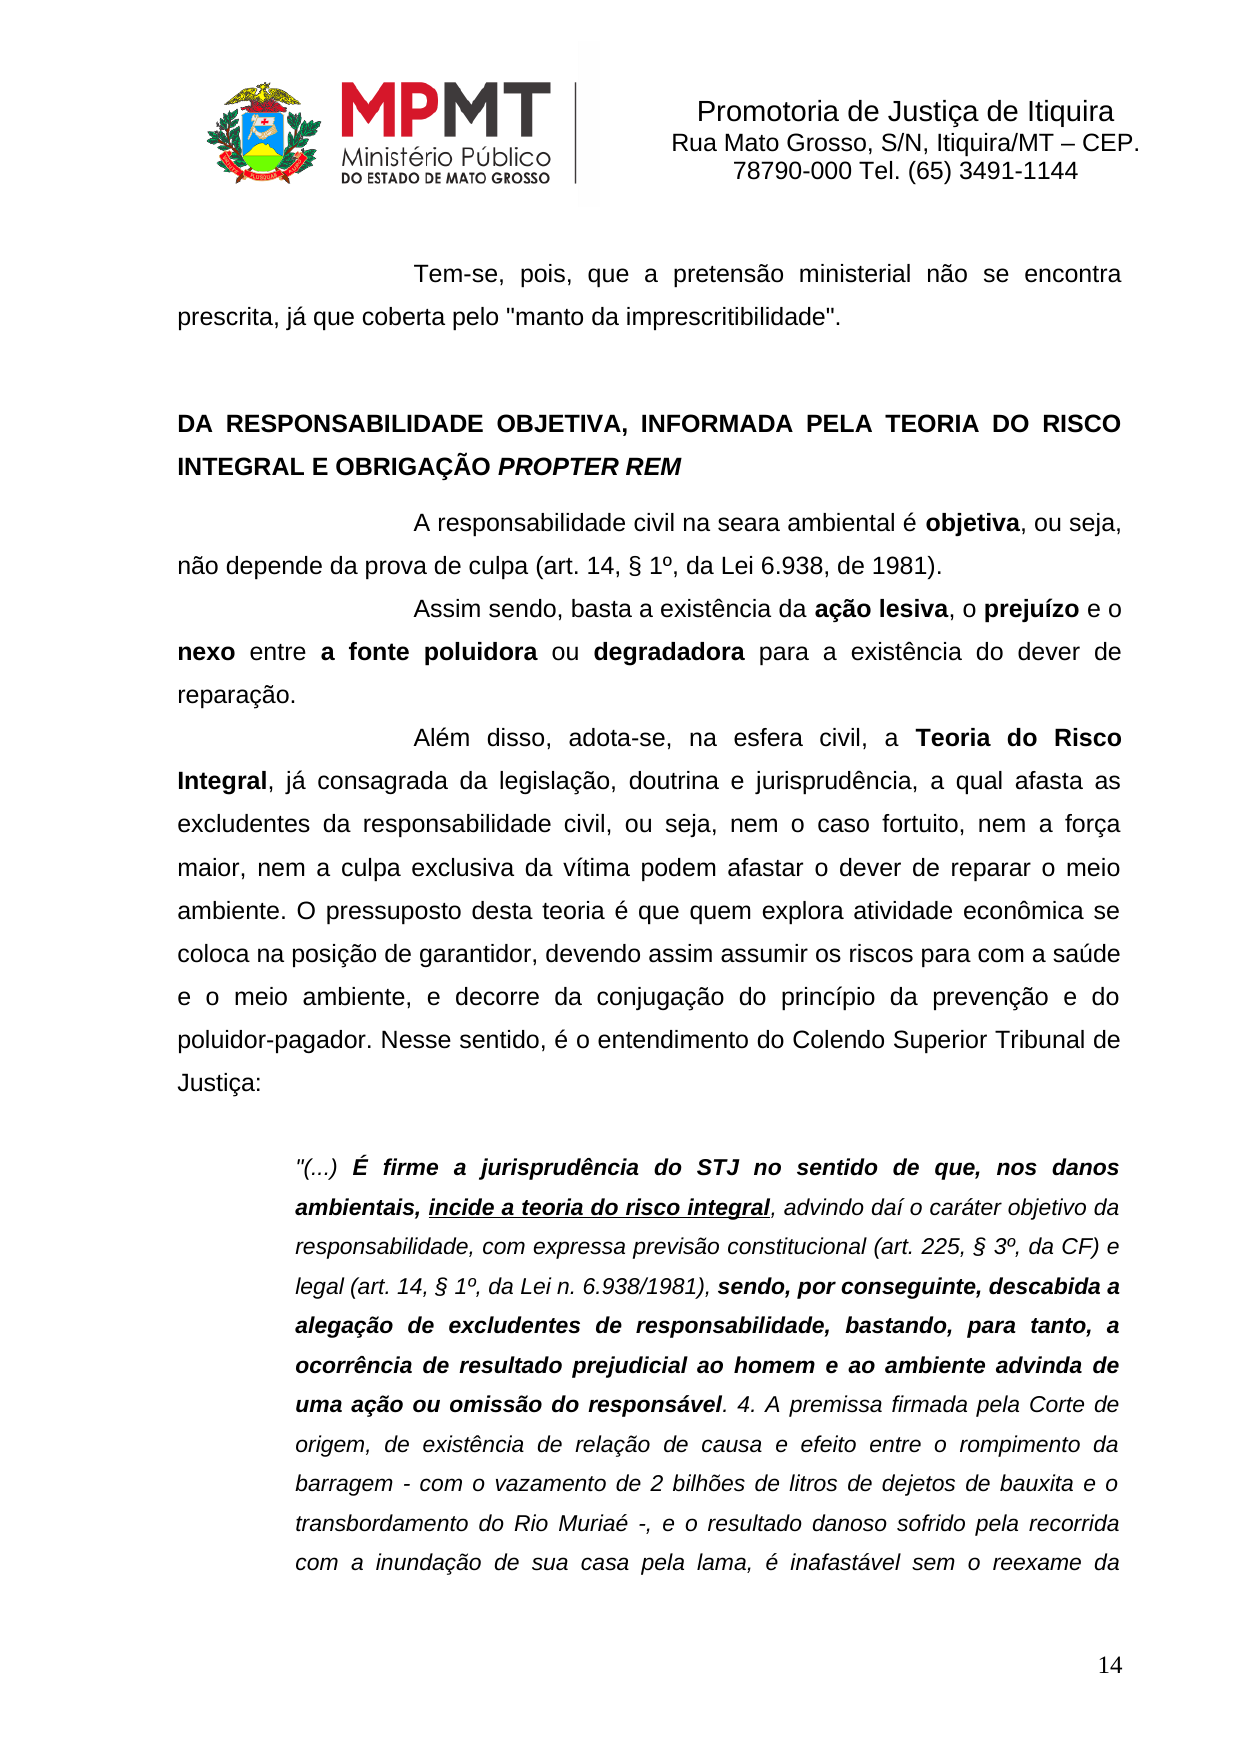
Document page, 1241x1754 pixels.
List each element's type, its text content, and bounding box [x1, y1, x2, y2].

text Assim sendo, basta a existência da ação lesiva, o prejuízo e o nexo entre a fonte poluidora ou degradadora para a existência do dever de reparação. [177, 594, 1122, 709]
text Tem-se, pois, que a pretensão ministerial não se encontra prescrita, já que coberta pelo "manto da imprescritibilidade". [177, 258, 1122, 330]
text A responsabilidade civil na seara ambiental é objetiva, ou seja, não depende da prova de culpa (art. 14, § 1º, da Lei 6.938, de 1981). [177, 507, 1122, 579]
text Além disso, adota-se, na esfera civil, a Teoria do Risco Integral, já consagrada da legislação, doutrina e jurisprudência, a qual afasta as excludentes da responsabilidade civil, ou seja, nem o caso fortuito, nem a força maior, nem a culpa exclusiva da vítima podem afastar o dever de reparar o meio ambiente. O pressuposto desta teoria é que quem explora atividade econômica se coloca na posição de garantidor, devendo assim assumir os riscos para com a saúde e o meio ambiente, e decorre da conjugação do princípio da prevenção e do poluidor-pagador. Nesse sentido, é o entendimento do Colendo Superior Tribunal de Justiça: [177, 723, 1122, 1097]
subtitle DA RESPONSABILIDADE OBJETIVA, INFORMADA PELA TEORIA DO RISCO INTEGRAL E OBRIGAÇÃO PROPTER REM [177, 409, 1122, 481]
picture [206, 41, 600, 207]
